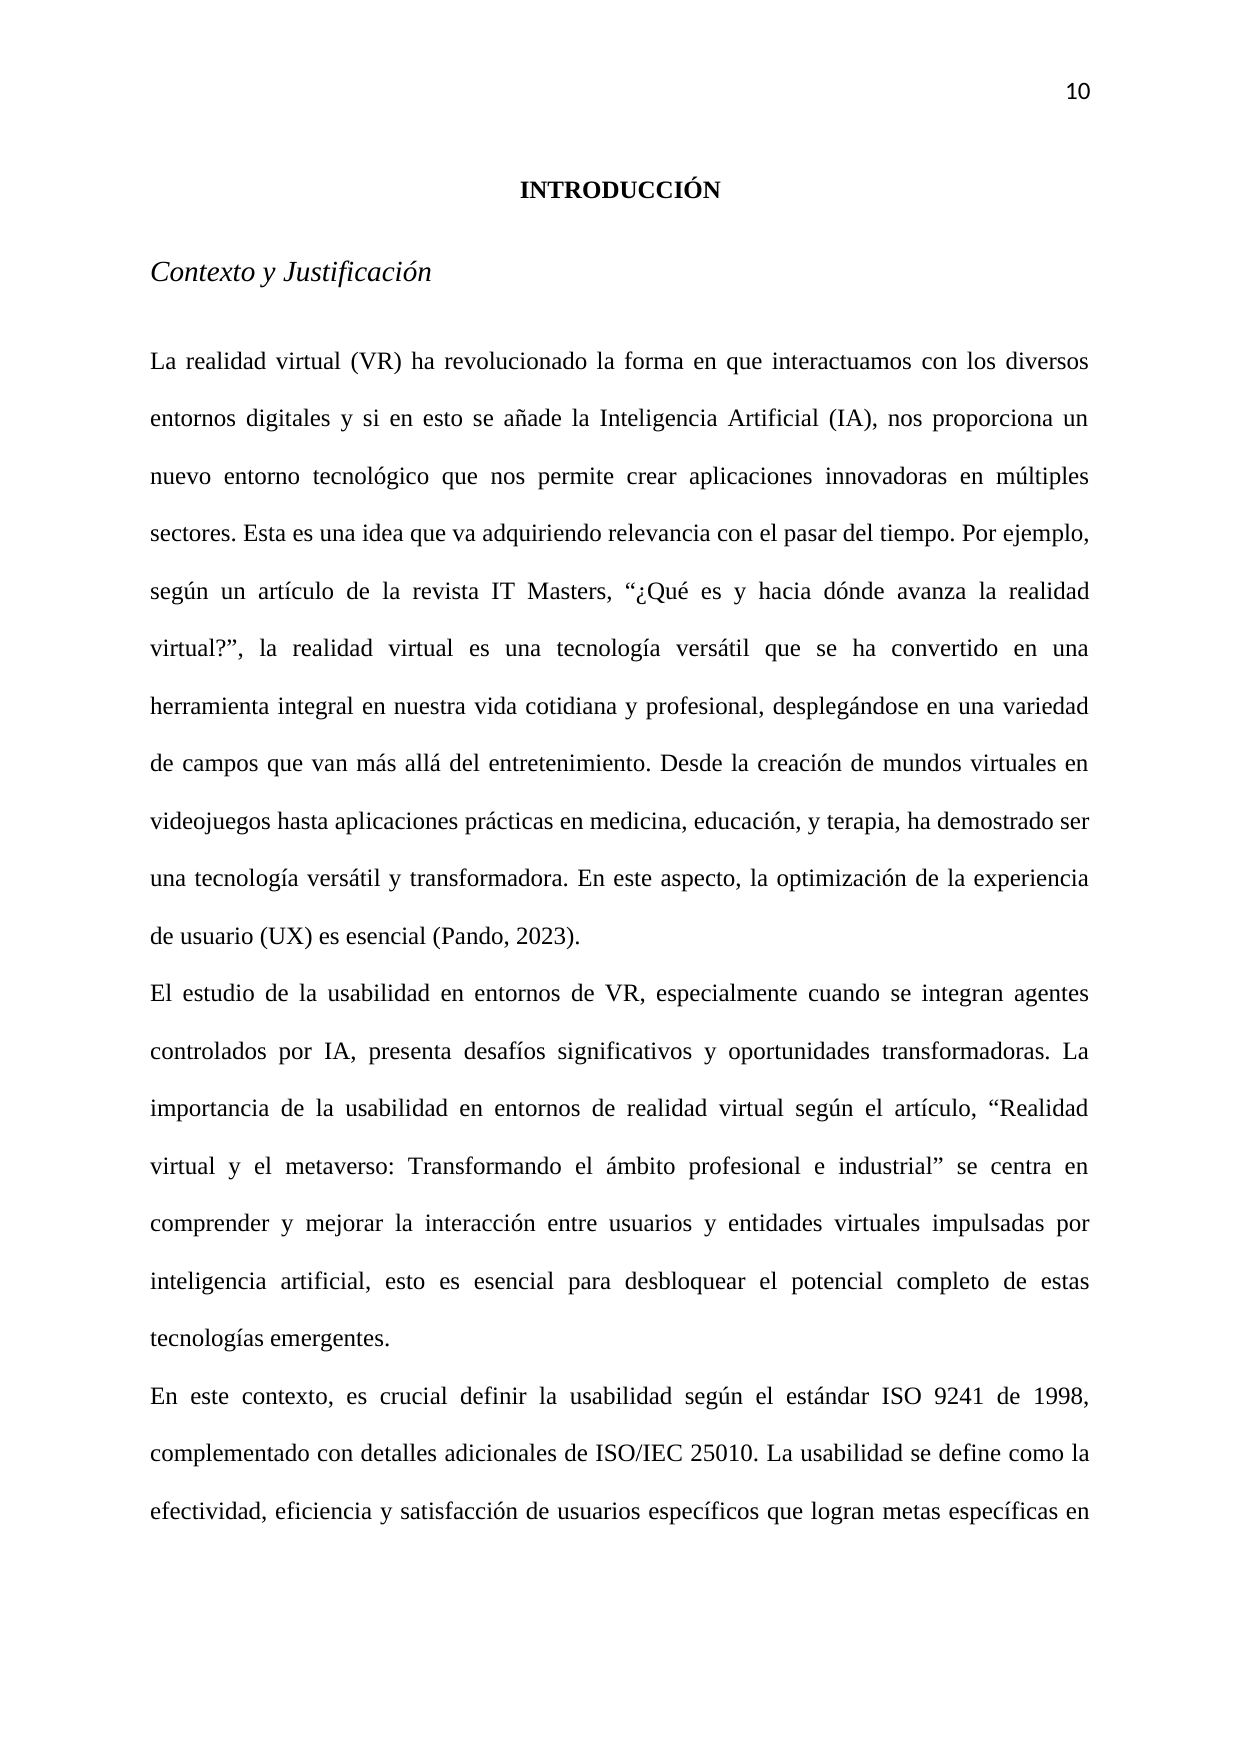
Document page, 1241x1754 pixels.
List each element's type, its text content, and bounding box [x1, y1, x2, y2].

text El estudio de la usabilidad en entornos de VR, especialmente cuando se integran agentes controlados por IA, presenta desafíos significativos y oportunidades transformadoras. La importancia de la usabilidad en entornos de realidad virtual según el artículo, “Realidad virtual y el metaverso: Transformando el ámbito profesional e industrial” se centra en comprender y mejorar la interacción entre usuarios y entidades virtuales impulsadas por inteligencia artificial, esto es esencial para desbloquear el potencial completo de estas tecnologías emergentes. [150, 978, 1090, 1352]
text La realidad virtual (VR) ha revolucionado la forma en que interactuamos con los diversos entornos digitales y si en esto se añade la Inteligencia Artificial (IA), nos proporciona un nuevo entorno tecnológico que nos permite crear aplicaciones innovadoras en múltiples sectores. Esta es una idea que va adquiriendo relevancia con el pasar del tiempo. Por ejemplo, según un artículo de la revista IT Masters, “¿Qué es y hacia dónde avanza la realidad virtual?”, la realidad virtual es una tecnología versátil que se ha convertido en una herramienta integral en nuestra vida cotidiana y profesional, desplegándose en una variedad de campos que van más allá del entretenimiento. Desde la creación de mundos virtuales en videojuegos hasta aplicaciones prácticas en medicina, educación, y terapia, ha demostrado ser una tecnología versátil y transformadora. En este aspecto, la optimización de la experiencia de usuario (UX) es esencial (Pando, 2023). [150, 346, 1090, 949]
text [150, 1381, 1090, 1524]
subtitle Contexto y Justificación [150, 254, 1090, 287]
subtitle Introducción [150, 175, 1090, 204]
